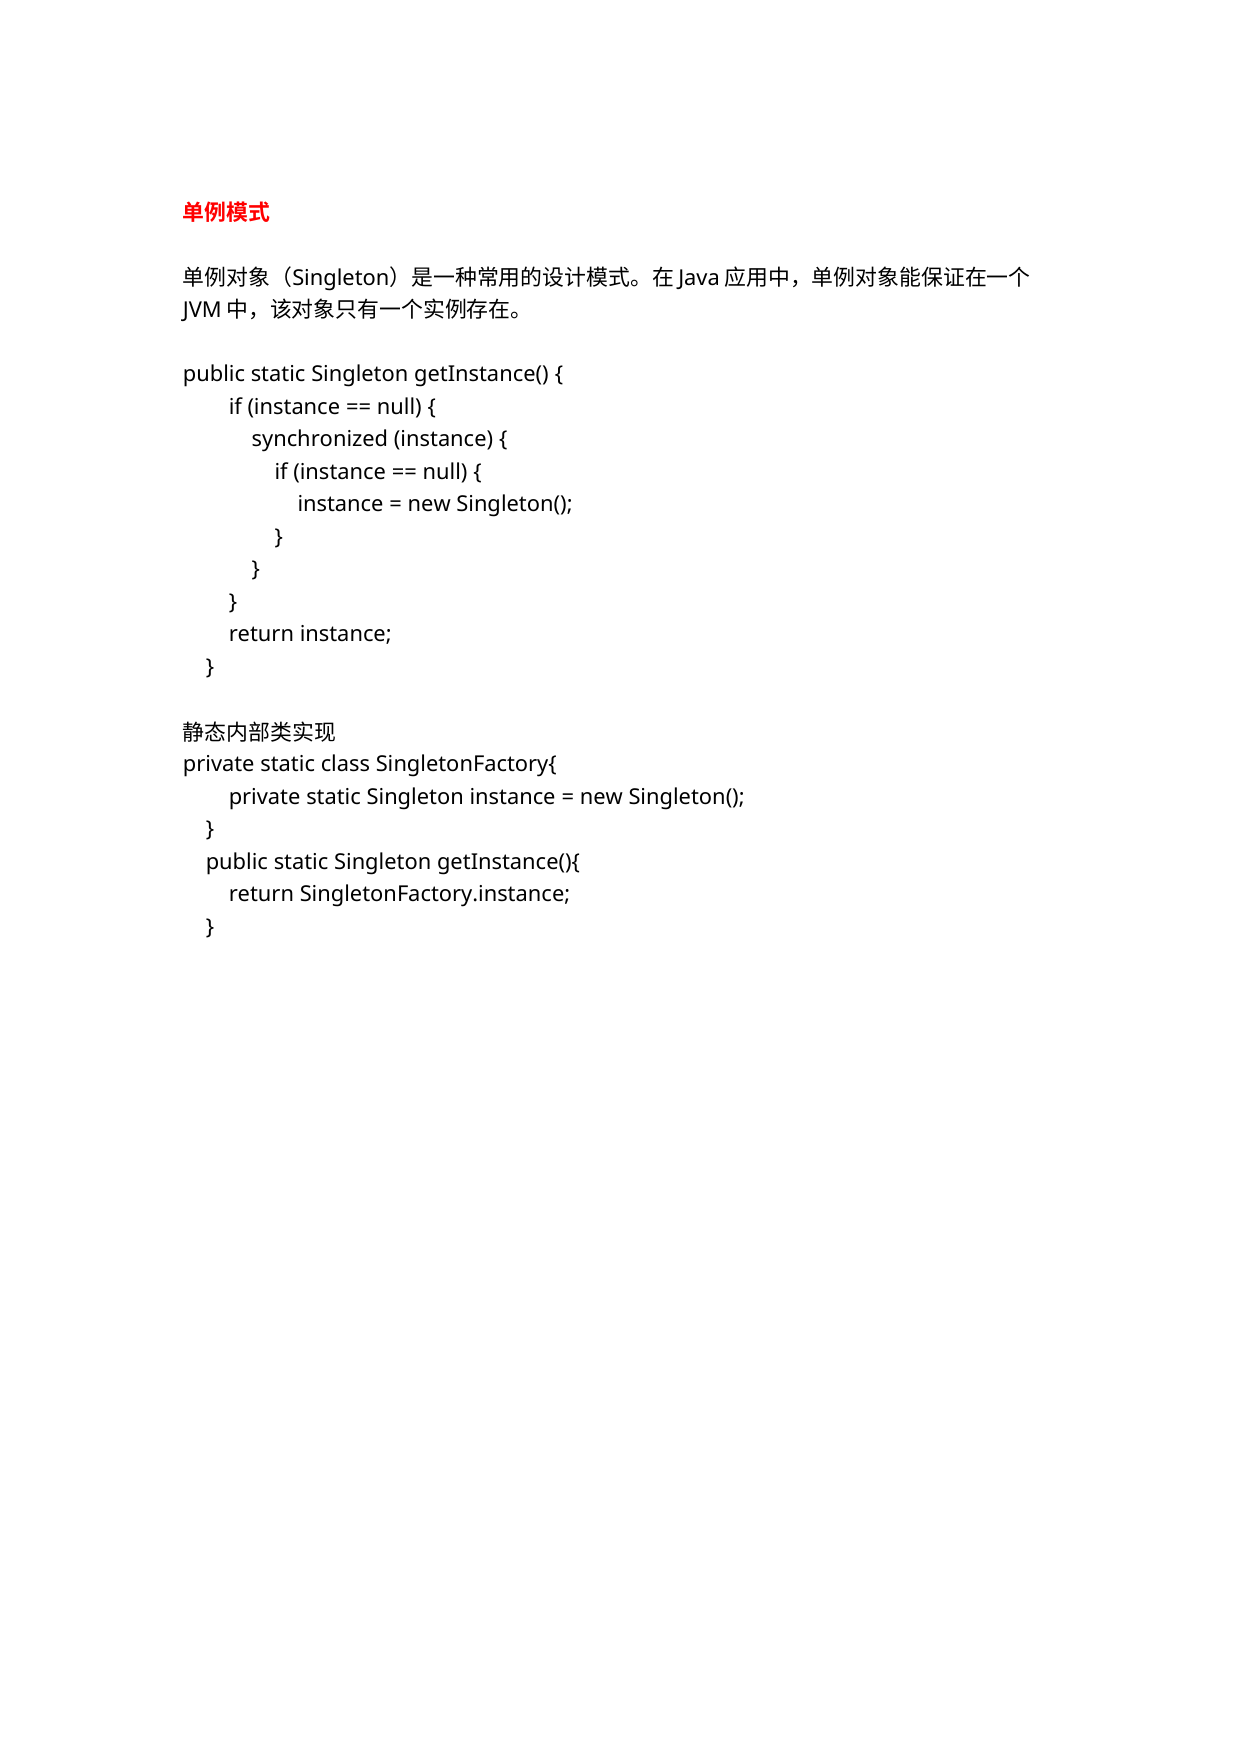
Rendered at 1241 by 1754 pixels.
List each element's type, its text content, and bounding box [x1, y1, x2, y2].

text private static Singleton instance = new Singleton(); [183, 779, 1058, 812]
text synchronized (instance) { [183, 422, 1058, 454]
text 静态内部类实现 [183, 714, 1058, 747]
text 单例模式 [183, 194, 1058, 227]
text 单例对象（Singleton）是一种常用的设计模式。在Java应用中，单例对象能保证在一个JVM中，该对象只有一个实例存在。 [183, 259, 1058, 324]
text } [183, 584, 1058, 617]
text return SingletonFactory.instance; [183, 877, 1058, 909]
text } [183, 649, 1058, 682]
text public static Singleton getInstance() { [183, 357, 1058, 389]
text return instance; [183, 617, 1058, 649]
text } [183, 519, 1058, 552]
text instance = new Singleton(); [183, 487, 1058, 519]
text } [183, 552, 1058, 584]
text } [183, 909, 1058, 942]
text } [183, 812, 1058, 844]
text private static class SingletonFactory{ [183, 747, 1058, 779]
text if (instance == null) { [183, 389, 1058, 422]
text public static Singleton getInstance(){ [183, 844, 1058, 877]
text if (instance == null) { [183, 454, 1058, 487]
